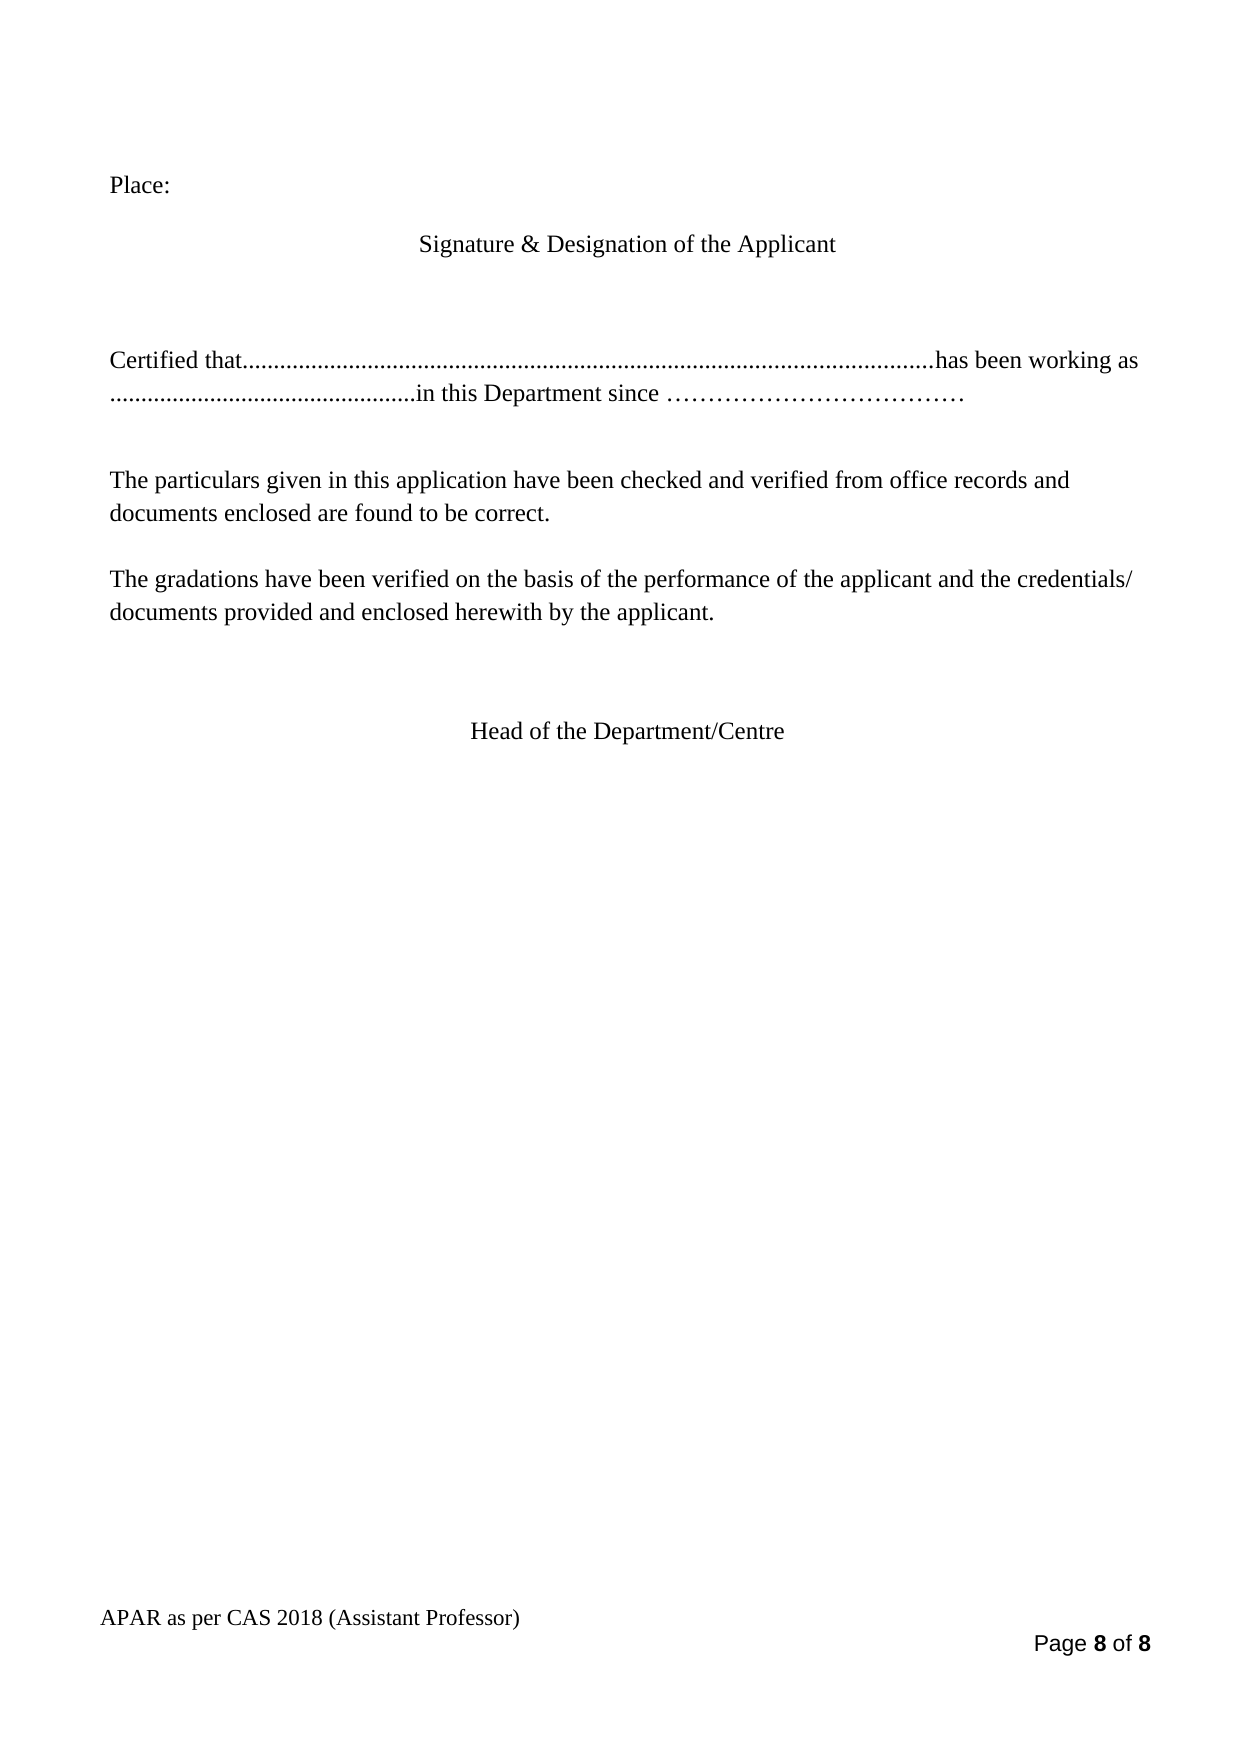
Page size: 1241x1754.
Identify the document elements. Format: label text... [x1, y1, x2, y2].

text Place: [109, 170, 1145, 199]
text Certified that has been working as [109, 345, 1145, 374]
text Signature & Designation of the Applicant [109, 229, 1145, 258]
text .................................................in this Department since ……………………………… [109, 378, 1145, 407]
text The particulars given in this application have been checked and verified from office records and documents enclosed are found to be correct. [109, 465, 1145, 527]
text The gradations have been verified on the basis of the performance of the applicant and the credentials/ documents provided and enclosed herewith by the applicant. [109, 564, 1145, 626]
text Head of the Department/Centre [109, 716, 1145, 745]
